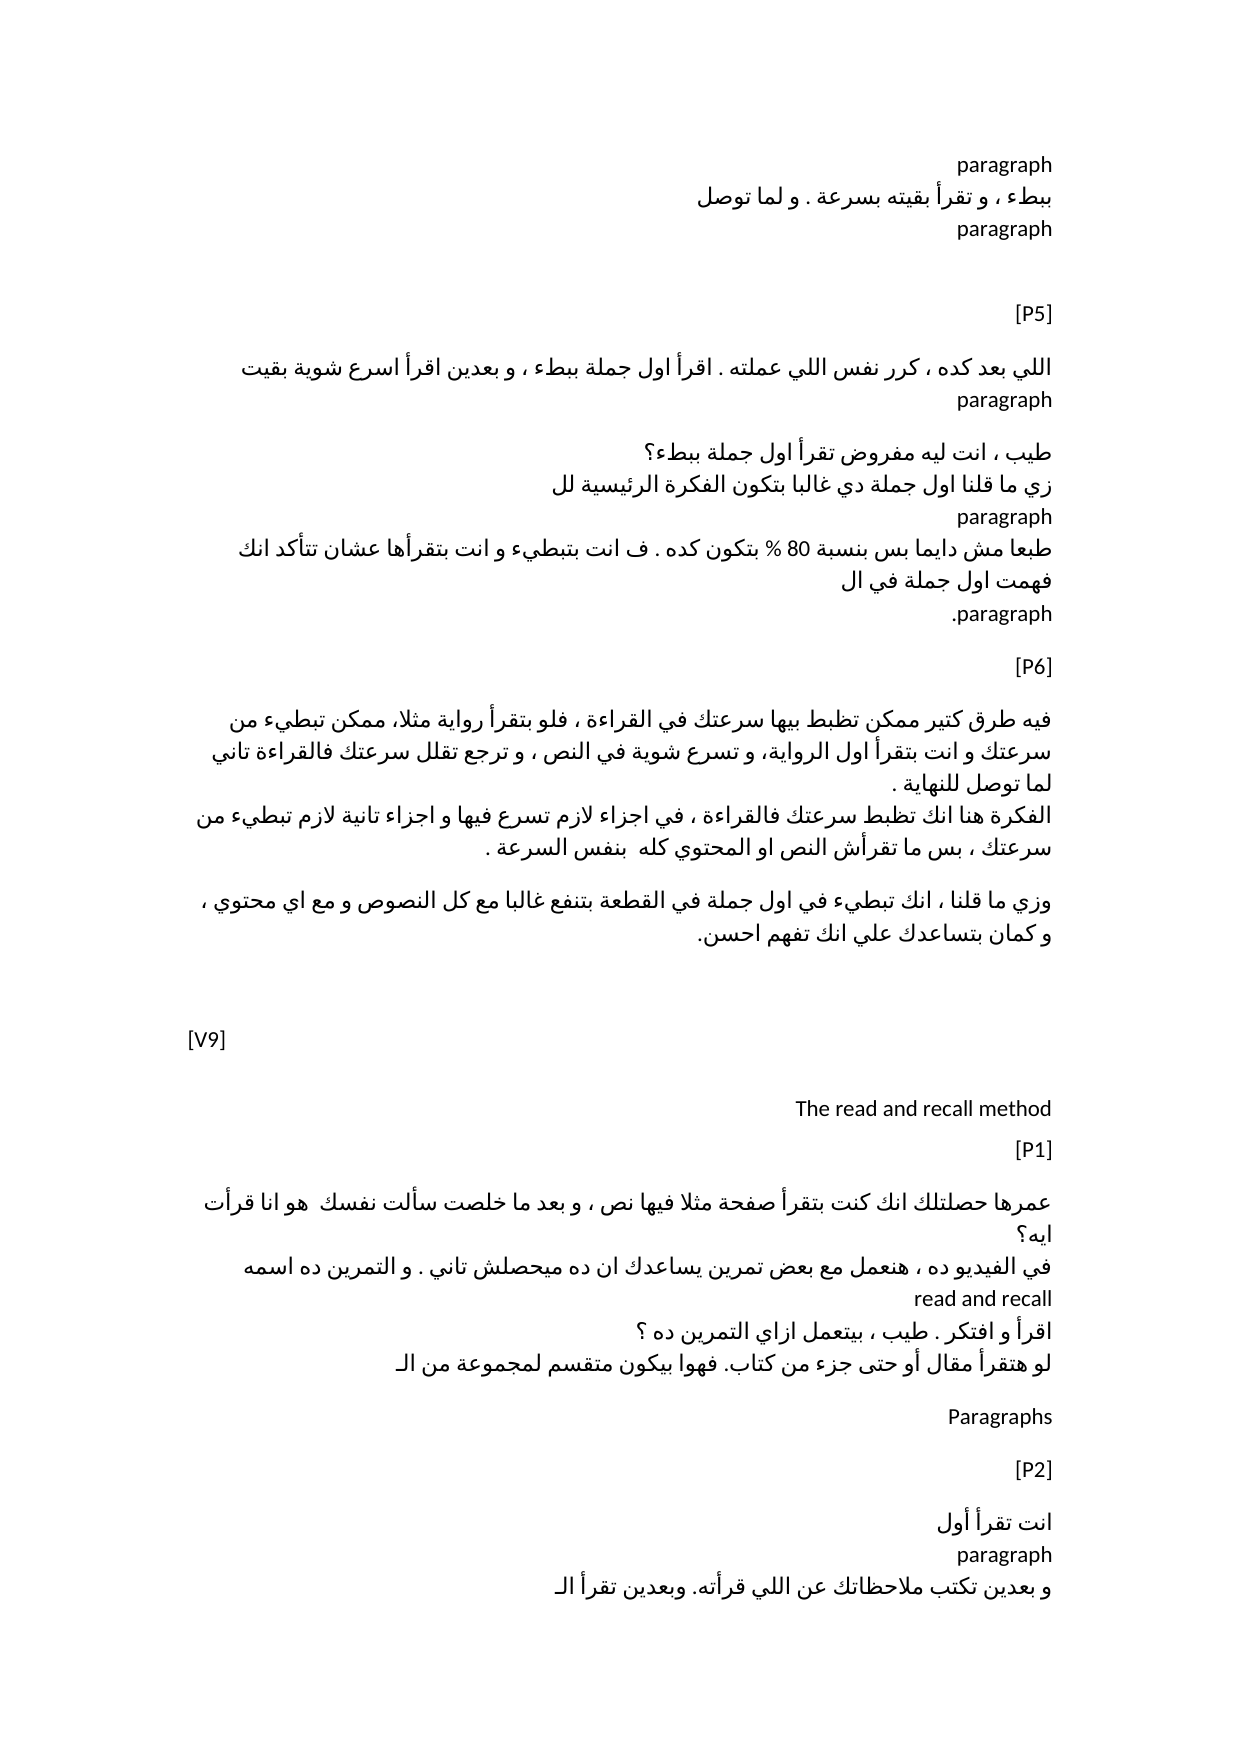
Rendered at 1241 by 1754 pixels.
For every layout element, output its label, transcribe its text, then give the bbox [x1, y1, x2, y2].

text طيب ، انت ليه مفروض تقرأ اول جملة ببطء؟ زي ما قلنا اول جملة دي غالبا بتكون الفكرة الرئيسية لل paragraph طبعا مش دايما بس بنسبة 80 % بتكون كده . ف انت بتبطيء و انت بتقرأها عشان تتأكد انك فهمت اول جملة في ال paragraph. [187, 438, 1053, 627]
text فيه طرق كتير ممكن تظبط بيها سرعتك في القراءة ، فلو بتقرأ رواية مثلا، ممكن تبطيء من سرعتك و انت بتقرأ اول الرواية، و تسرع شوية في النص ، و ترجع تقلل سرعتك فالقراءة تاني لما توصل للنهاية . الفكرة هنا انك تظبط سرعتك فالقراءة ، في اجزاء لازم تسرع فيها و اجزاء تانية لازم تبطيء من سرعتك ، بس ما تقرأش النص او المحتوي كله بنفس السرعة . [187, 705, 1053, 862]
text [P1] [187, 1135, 1053, 1163]
text [P6] [187, 652, 1053, 680]
text وزي ما قلنا ، انك تبطيء في اول جملة في القطعة بتنفع غالبا مع كل النصوص و مع اي محتوي ، و كمان بتساعدك علي انك تفهم احسن. [187, 887, 1053, 947]
text انت تقرأ أول paragraph و بعدين تكتب ملاحظاتك عن اللي قرأته. وبعدين تقرأ الـ [187, 1508, 1053, 1600]
text Paragraphs [187, 1402, 1053, 1430]
text [P5] [187, 299, 1053, 328]
subtitle The read and recall method [187, 1094, 1053, 1122]
text [P2] [187, 1455, 1053, 1483]
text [187, 150, 1053, 274]
text عمرها حصلتلك انك كنت بتقرأ صفحة مثلا فيها نص ، و بعد ما خلصت سألت نفسك هو انا قرأت ايه؟ في الفيديو ده ، هنعمل مع بعض تمرين يساعدك ان ده ميحصلش تاني . و التمرين ده اسمه read and recall اقرأ و افتكر . طيب ، بيتعمل ازاي التمرين ده ؟ لو هتقرأ مقال أو حتى جزء من كتاب. فهوا بيكون متقسم لمجموعة من الـ [187, 1188, 1053, 1377]
text اللي بعد كده ، كرر نفس اللي عملته . اقرأ اول جملة ببطء ، و بعدين اقرأ اسرع شوية بقيت paragraph [187, 353, 1053, 413]
text [V9] [187, 1025, 1053, 1053]
